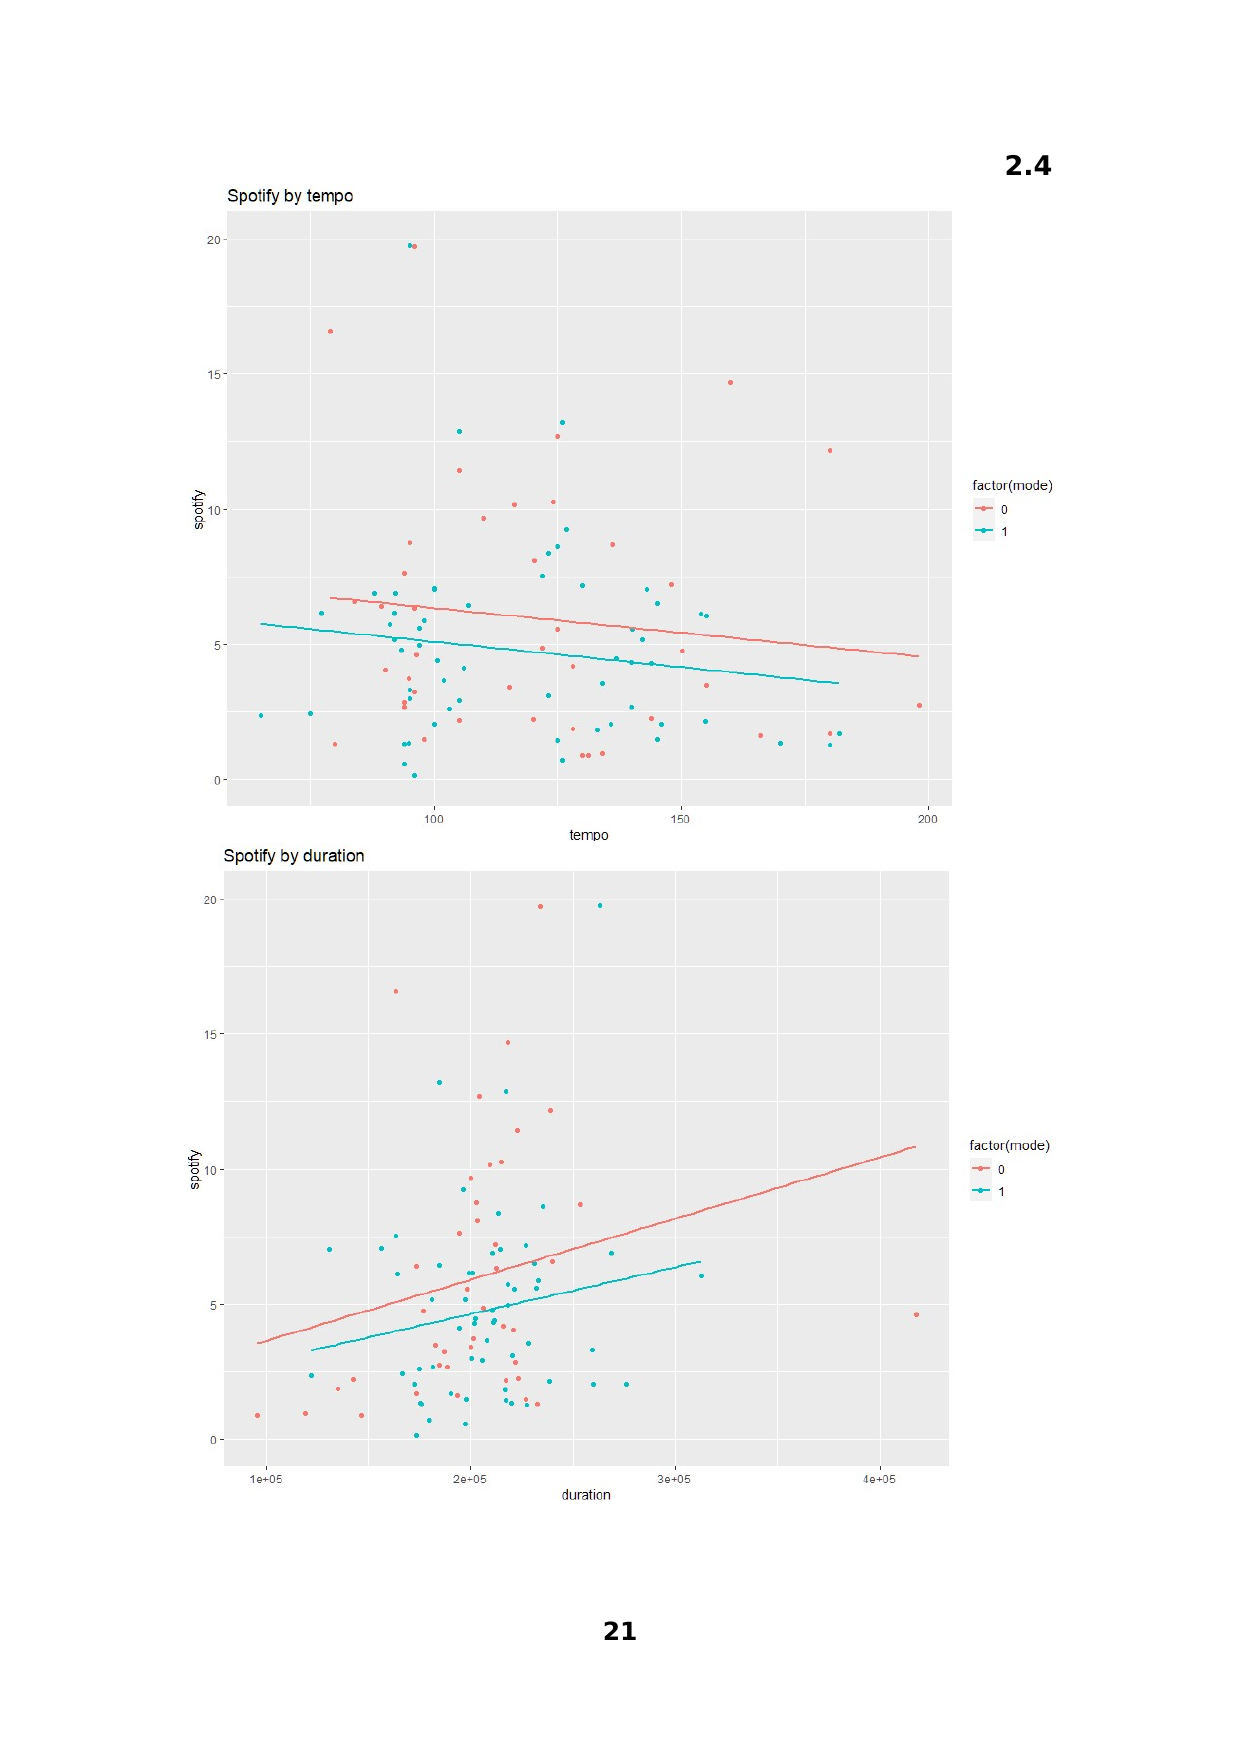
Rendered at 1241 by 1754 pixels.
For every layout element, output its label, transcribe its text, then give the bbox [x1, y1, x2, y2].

picture [187, 184, 1053, 841]
picture [187, 843, 1053, 1500]
subtitle 2.4 [187, 150, 1053, 184]
